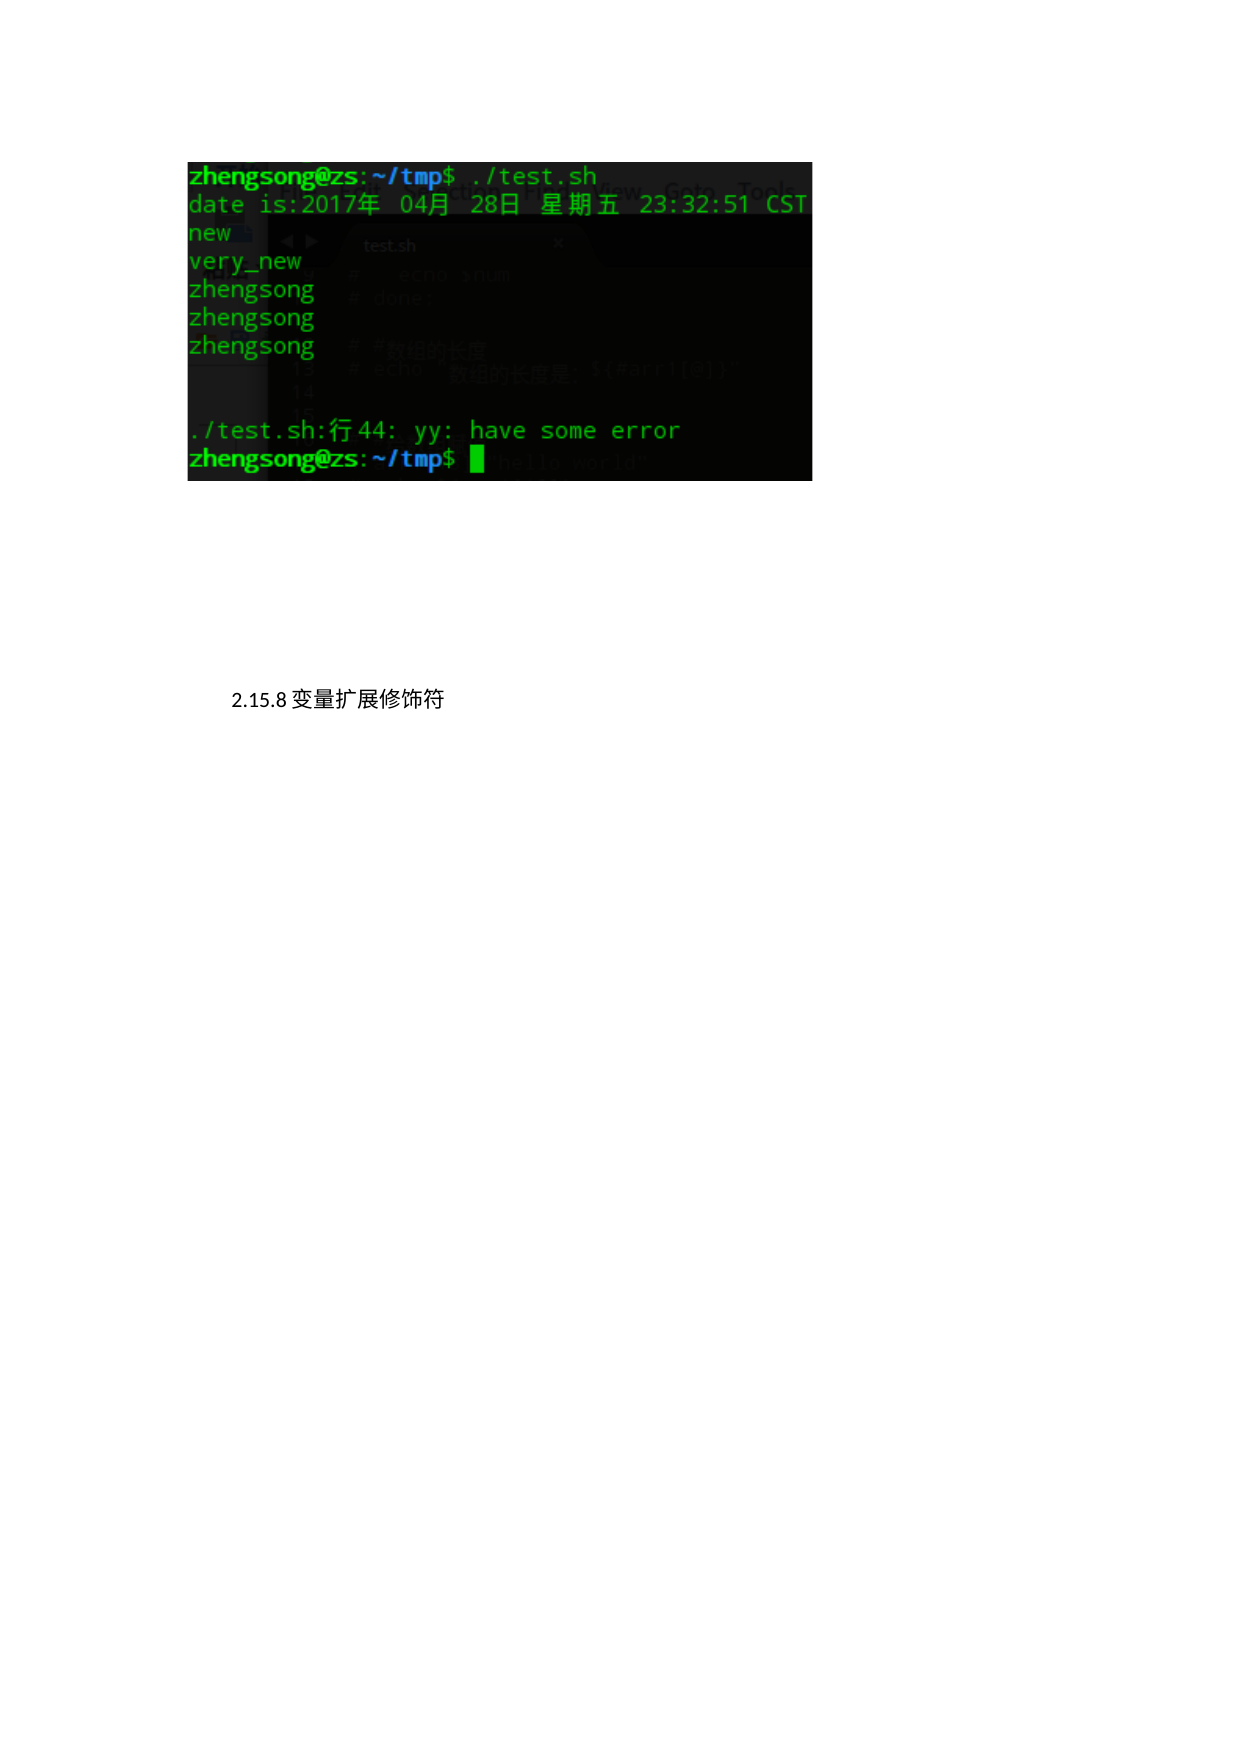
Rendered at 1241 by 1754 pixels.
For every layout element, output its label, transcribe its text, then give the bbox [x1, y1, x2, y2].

picture [187, 162, 813, 481]
list 2.15.8 变量扩展修饰符 [187, 682, 1053, 714]
